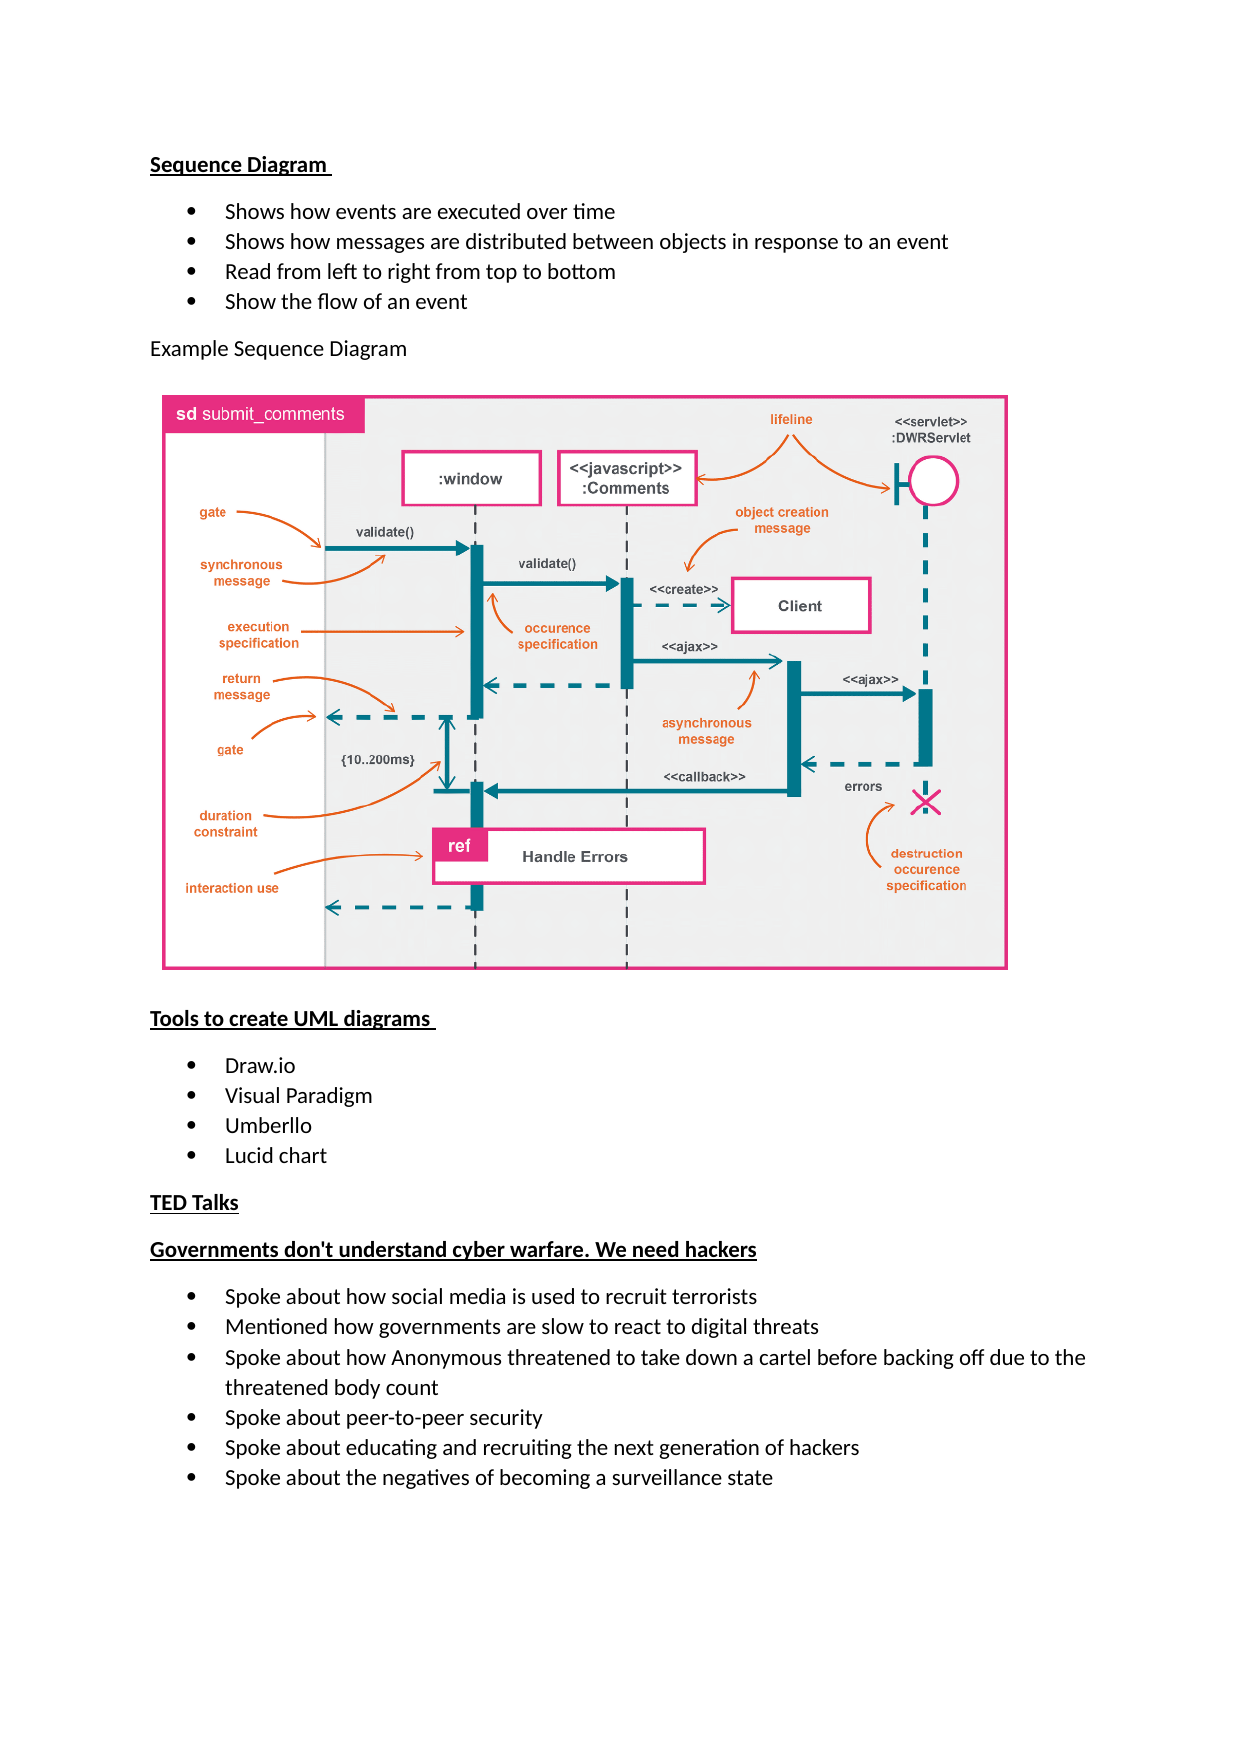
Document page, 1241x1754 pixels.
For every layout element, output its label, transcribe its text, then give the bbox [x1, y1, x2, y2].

list Spoke about peer-to-peer security [187, 1403, 1090, 1431]
list Spoke about how social media is used to recruit terrorists [187, 1282, 1090, 1310]
text Tools to create UML diagrams [150, 1004, 1090, 1032]
list Spoke about educating and recruiting the next generation of hackers [187, 1433, 1090, 1461]
list Mentioned how governments are slow to react to digital threats [187, 1312, 1090, 1341]
text Example Sequence Diagram [150, 334, 1090, 362]
list Umberllo [187, 1111, 1090, 1139]
list Lucid chart [187, 1142, 1090, 1170]
list Spoke about the negatives of becoming a surveillance state [187, 1463, 1090, 1492]
text Governments don't understand cyber warfare. We need hackers [150, 1235, 1090, 1263]
list Show the flow of an event [187, 287, 1090, 316]
list Draw.io [187, 1051, 1090, 1079]
text Sequence Diagram [150, 150, 1090, 178]
list Read from left to right from top to bottom [187, 257, 1090, 285]
list Shows how messages are distributed between objects in response to an event [187, 227, 1090, 255]
list Shows how events are executed over time [187, 197, 1090, 225]
text TED Talks [150, 1188, 1090, 1217]
list Visual Paradigm [187, 1081, 1090, 1109]
list Spoke about how Anonymous threatened to take down a cartel before backing off due to the threatened body count [187, 1343, 1090, 1401]
